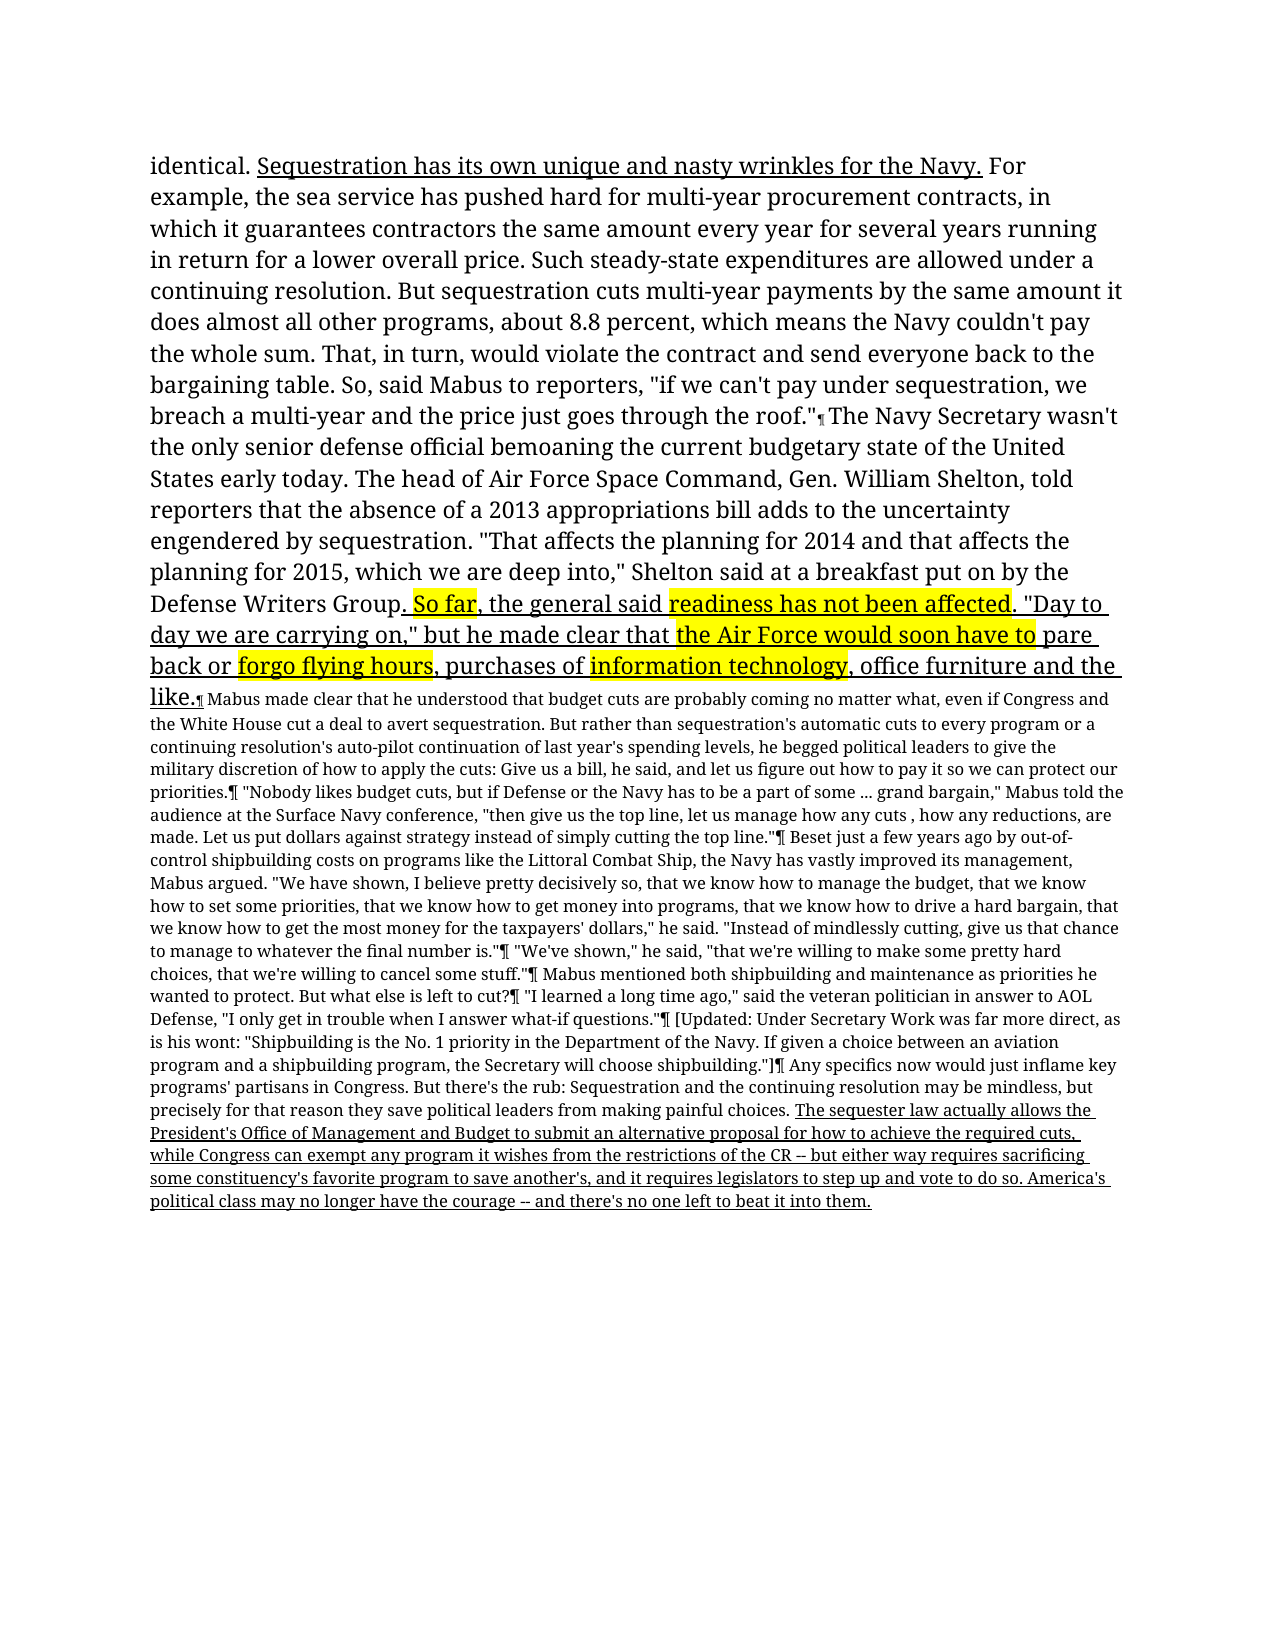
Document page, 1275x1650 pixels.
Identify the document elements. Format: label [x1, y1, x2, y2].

text [150, 150, 1125, 1212]
